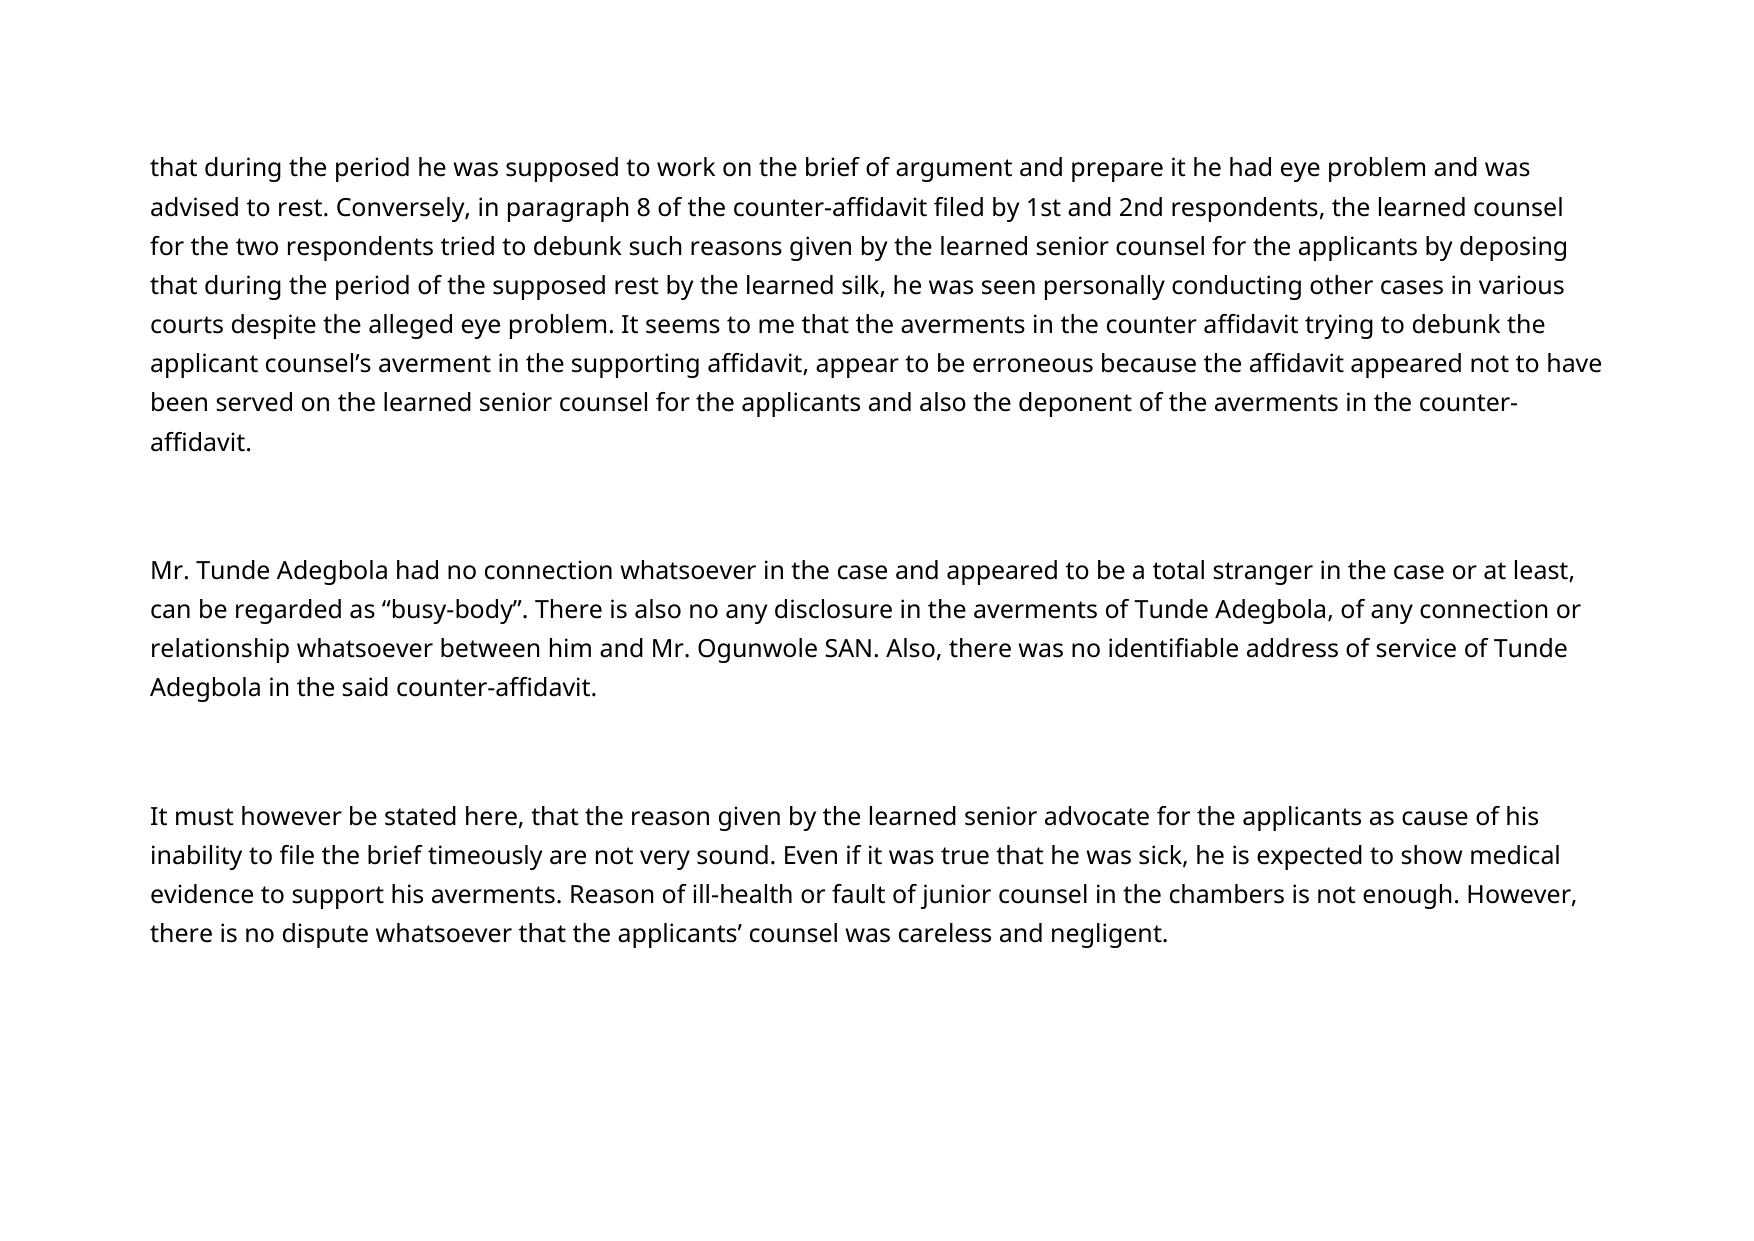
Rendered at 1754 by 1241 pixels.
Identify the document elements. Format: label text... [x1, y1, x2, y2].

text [150, 150, 1604, 458]
text Mr. Tunde Adegbola had no connection whatsoever in the case and appeared to be a total stranger in the case or at least, can be regarded as “busy-body”. There is also no any disclosure in the averments of Tunde Adegbola, of any connection or relationship whatsoever between him and Mr. Ogunwole SAN. Also, there was no identifiable address of service of Tunde Adegbola in the said counter-affidavit. [150, 552, 1604, 704]
text It must however be stated here, that the reason given by the learned senior advocate for the applicants as cause of his inability to file the brief timeously are not very sound. Even if it was true that he was sick, he is expected to show medical evidence to support his averments. Reason of ill-health or fault of junior counsel in the chambers is not enough. However, there is no dispute whatsoever that the applicants’ counsel was careless and negligent. [150, 798, 1604, 950]
